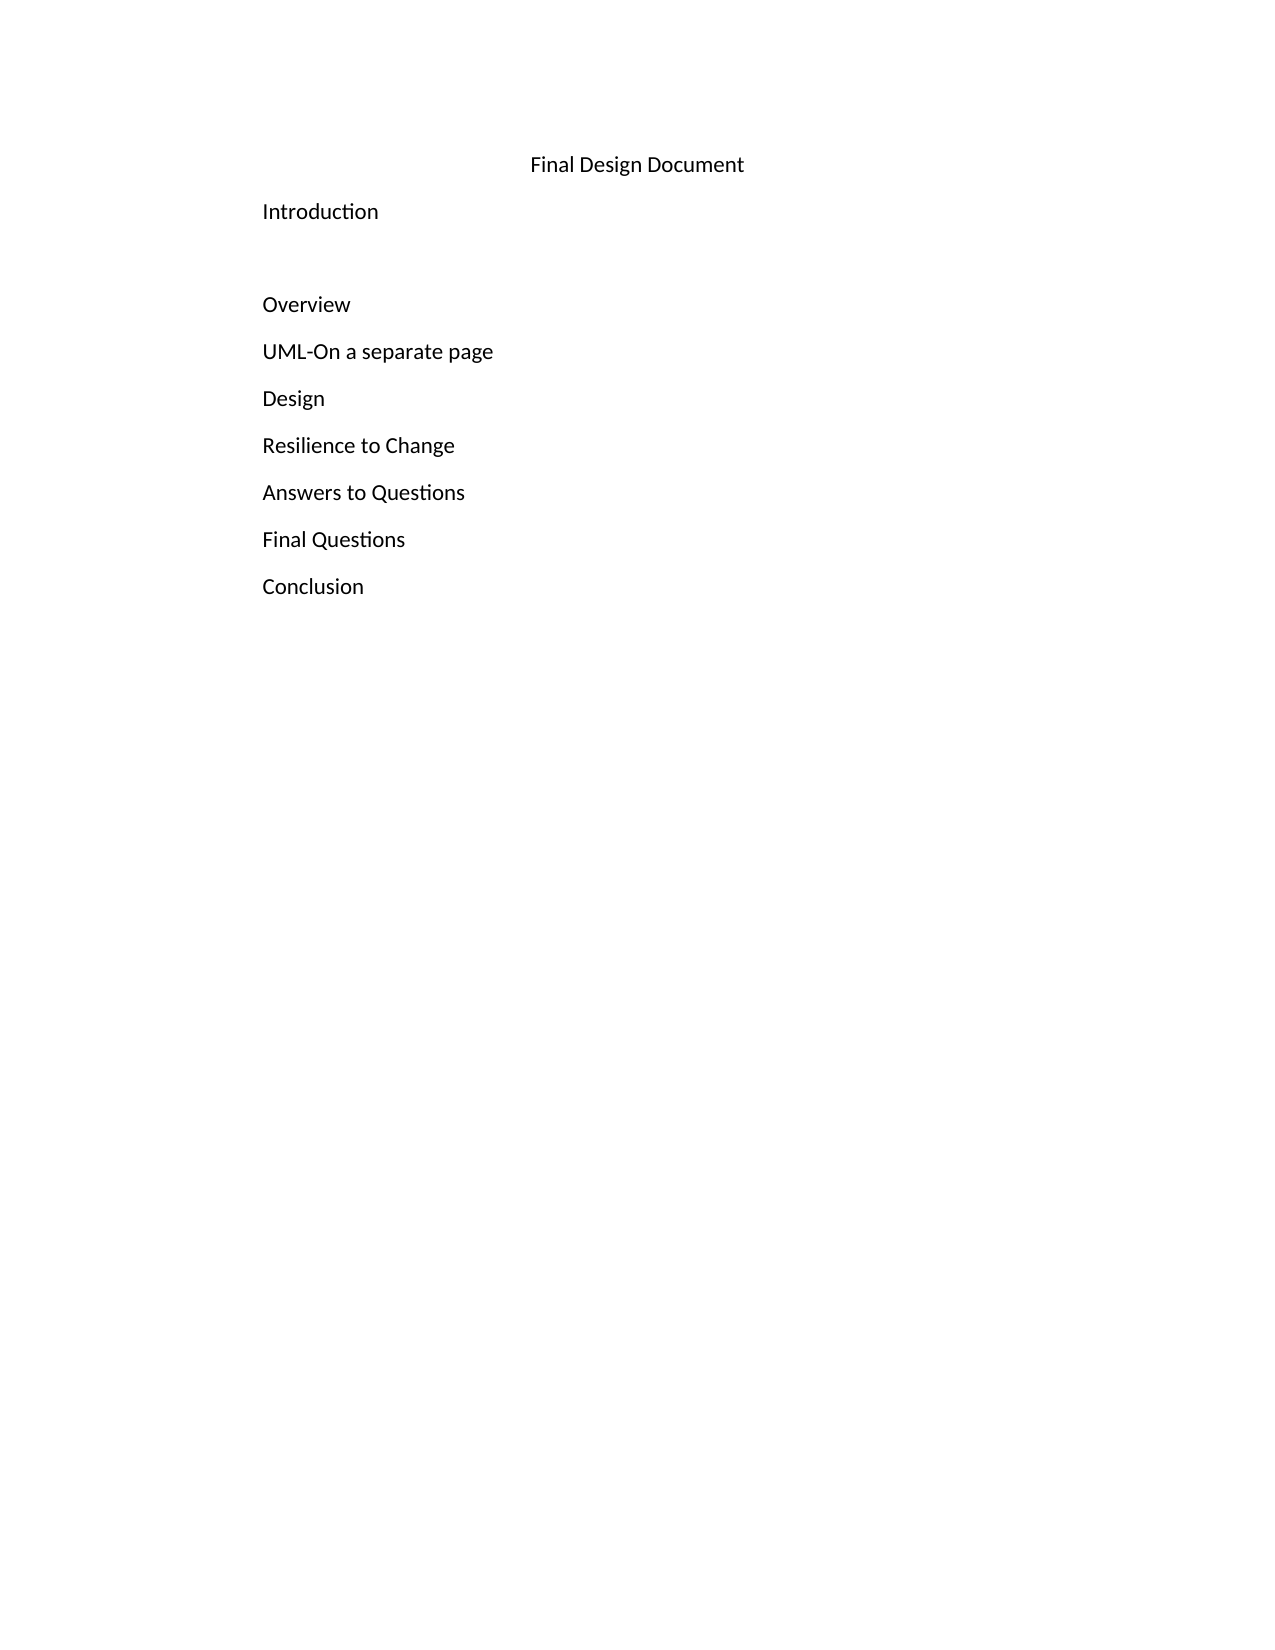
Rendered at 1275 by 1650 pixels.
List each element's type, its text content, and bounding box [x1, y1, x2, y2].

text Final Questions [187, 525, 1087, 553]
text Conclusion [187, 572, 1087, 600]
text UML-On a separate page [187, 337, 1087, 366]
text Overview [187, 291, 1087, 319]
text Design [187, 384, 1087, 412]
text Resilience to Change [187, 431, 1087, 459]
text Introduction [187, 197, 1087, 225]
text Answers to Questions [187, 478, 1087, 506]
text Final Design Document [187, 150, 1087, 178]
